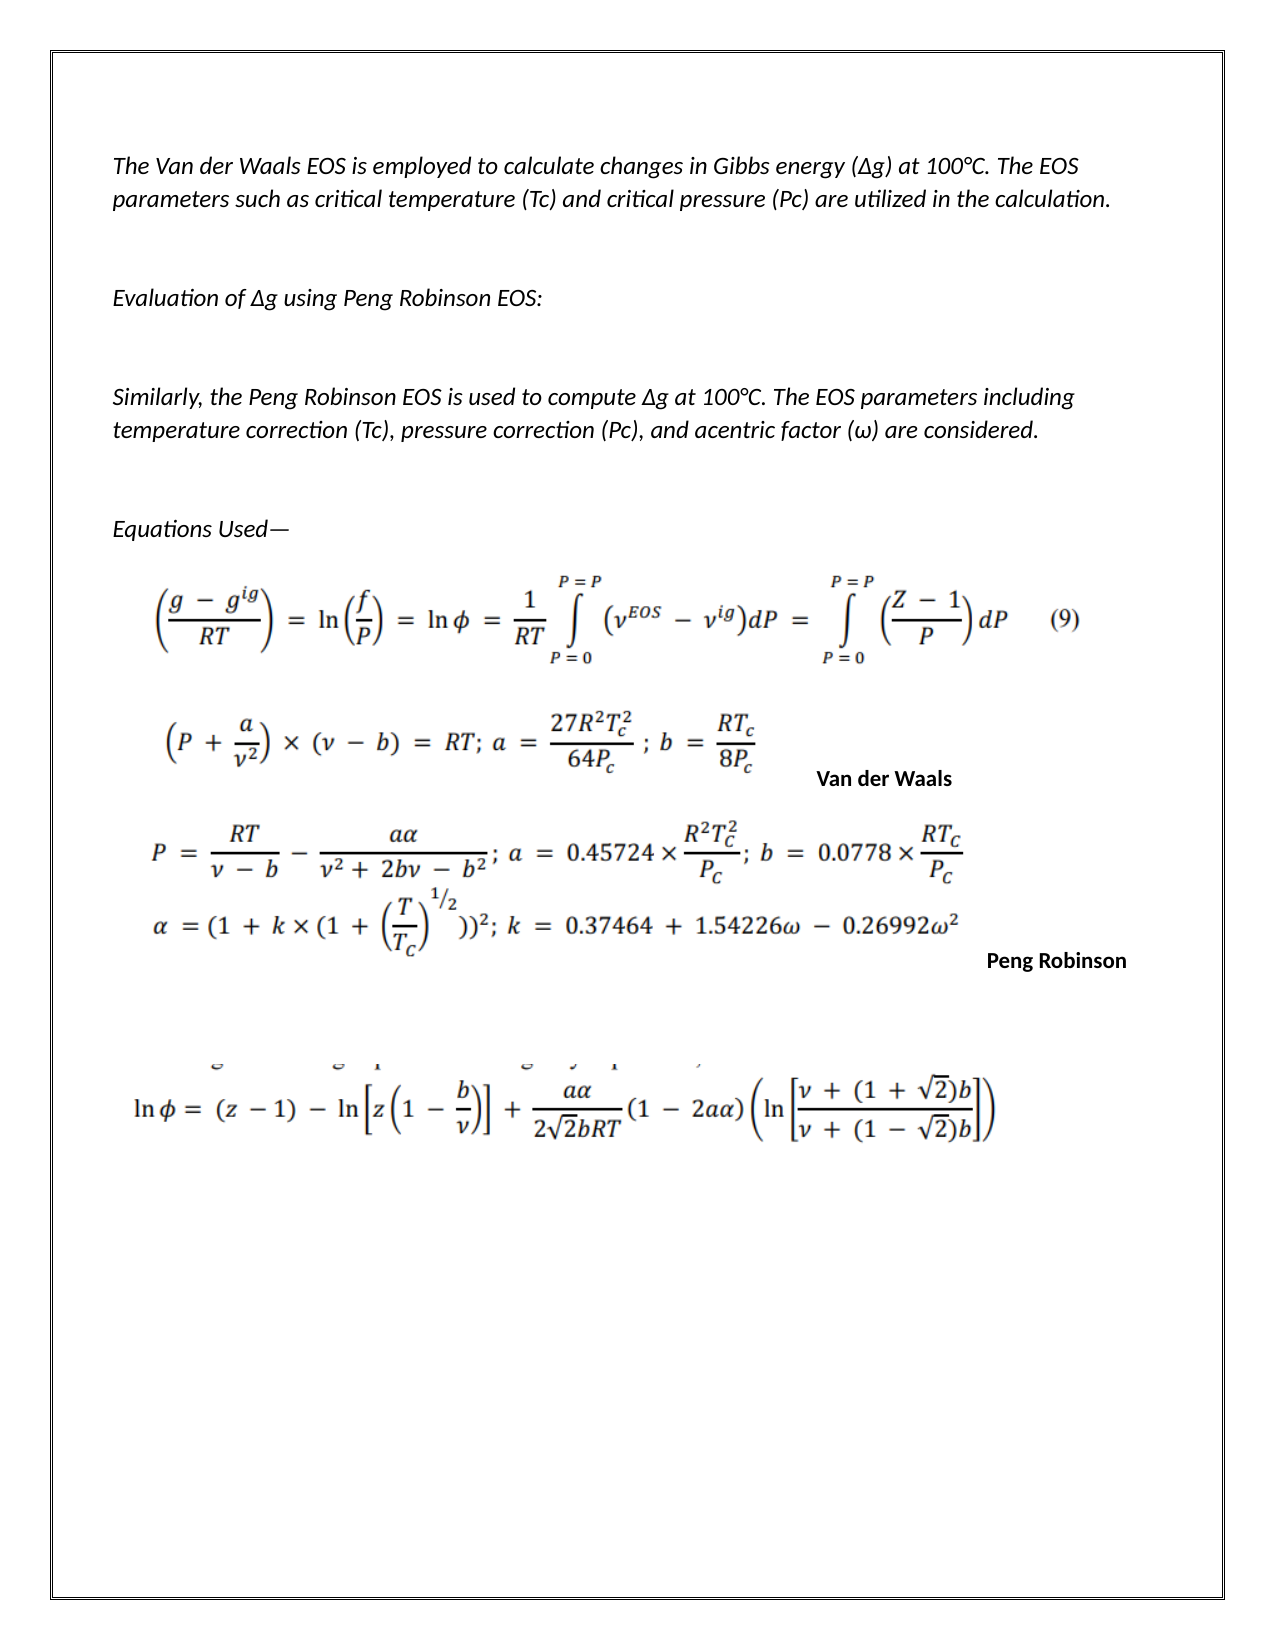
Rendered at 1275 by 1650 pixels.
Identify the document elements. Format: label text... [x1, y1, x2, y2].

text The Van der Waals EOS is employed to calculate changes in Gibbs energy (∆g) at 100°C. The EOS parameters such as critical temperature (Tc) and critical pressure (Pc) are utilized in the calculation. [112, 150, 1162, 213]
text Similarly, the Peng Robinson EOS is used to compute ∆g at 100°C. The EOS parameters including temperature correction (Tc), pressure correction (Pc), and acentric factor (ω) are considered. [112, 381, 1162, 445]
text Evaluation of Δg using Peng Robinson EOS: [112, 282, 1162, 313]
picture [112, 813, 977, 969]
text Equations Used— [112, 513, 1162, 544]
picture [112, 1064, 1003, 1166]
picture [112, 698, 798, 787]
picture [112, 562, 1090, 680]
